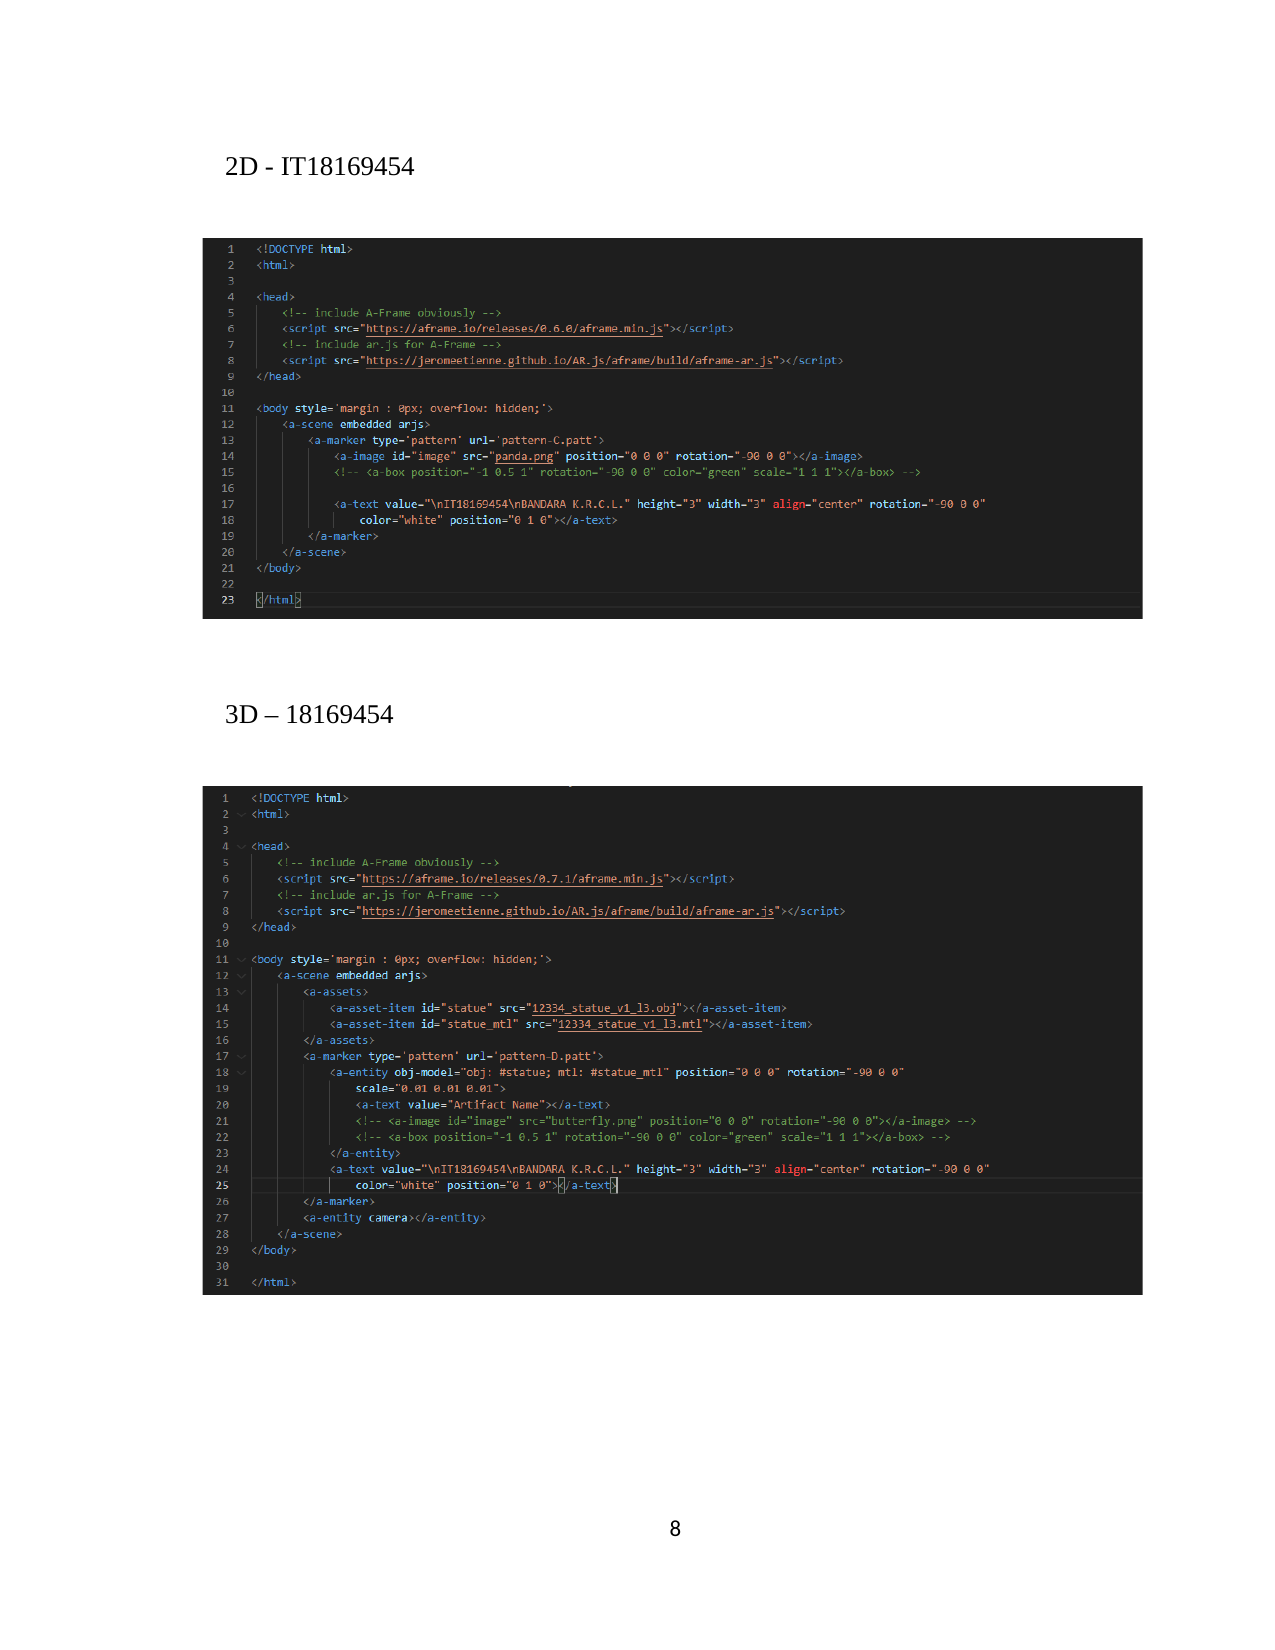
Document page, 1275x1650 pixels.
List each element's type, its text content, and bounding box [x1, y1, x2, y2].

picture [202, 238, 1143, 619]
subtitle 3D – 18169454 [225, 698, 1143, 730]
picture [202, 786, 1143, 1295]
subtitle 2D - IT18169454 [225, 150, 1143, 181]
